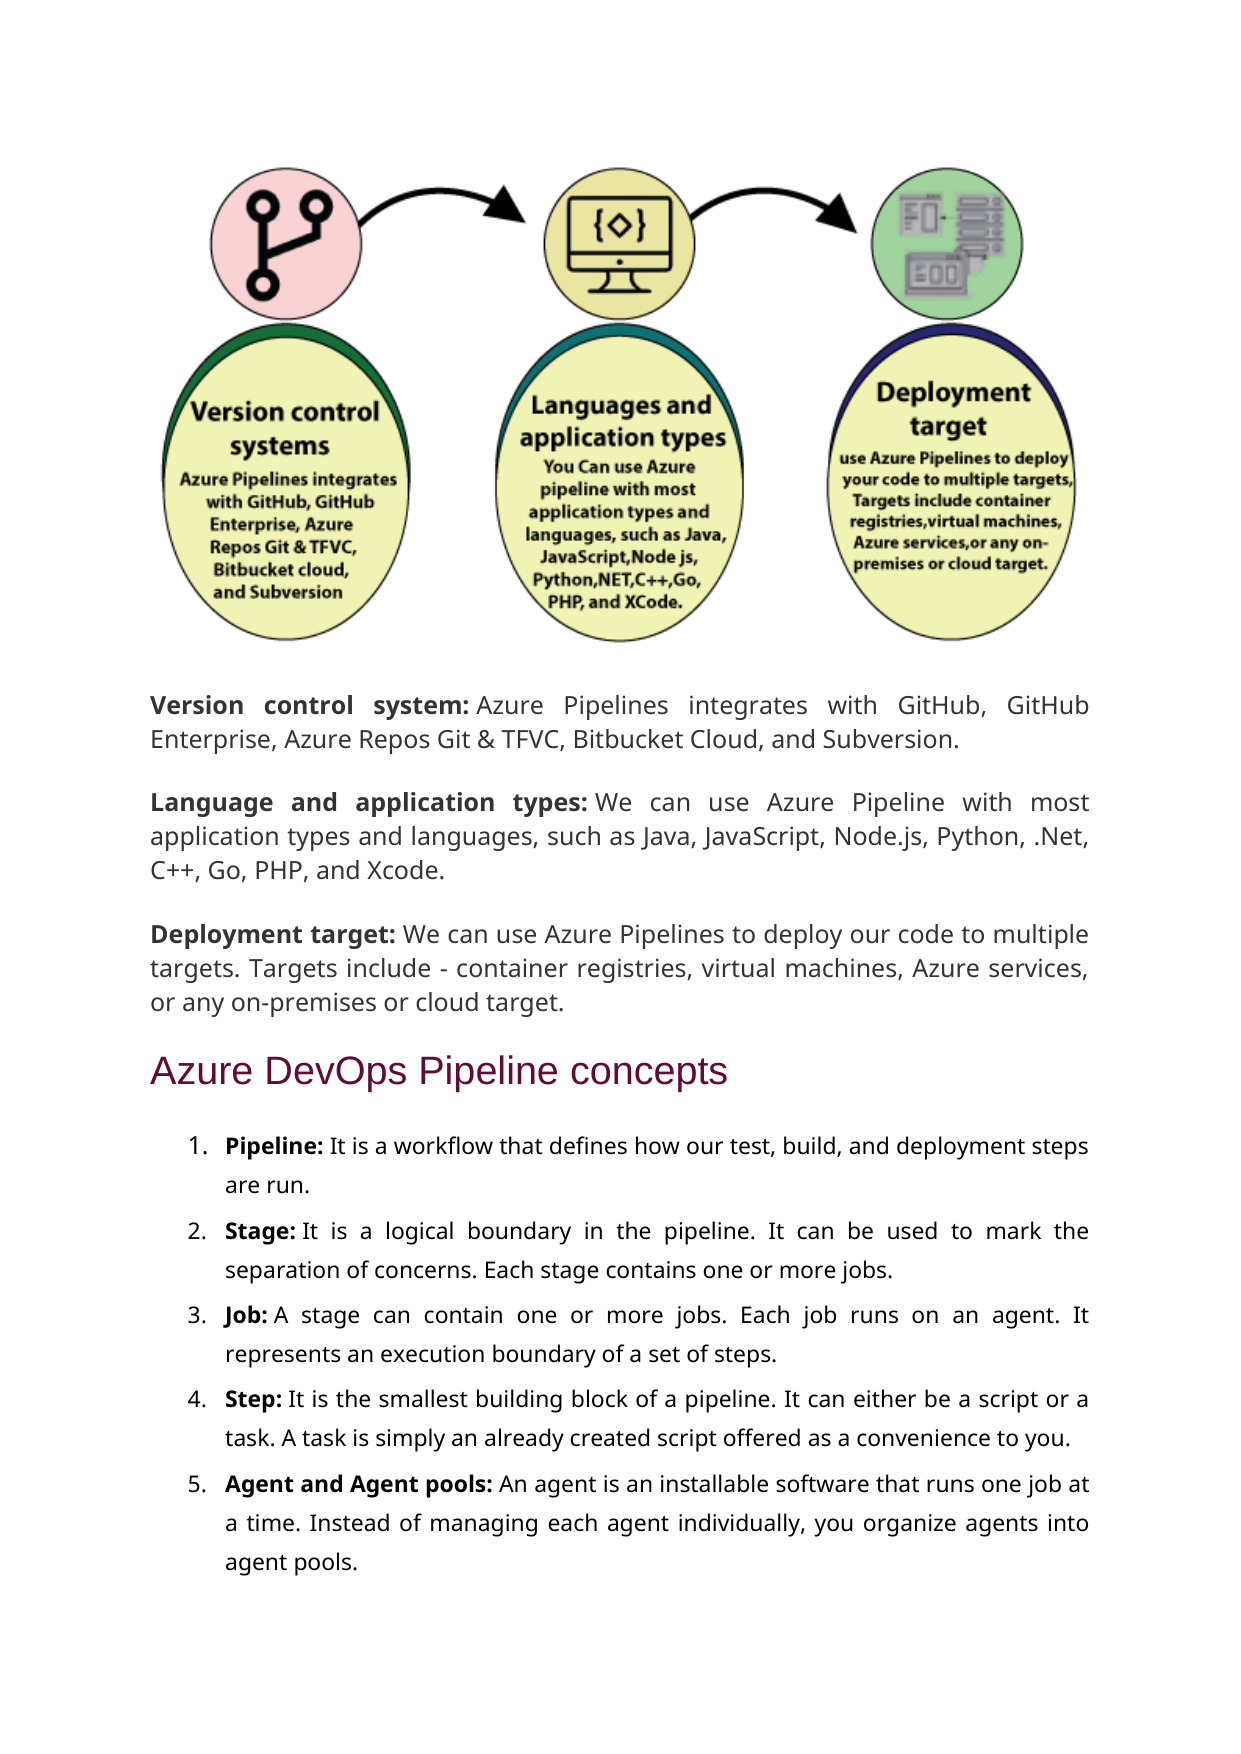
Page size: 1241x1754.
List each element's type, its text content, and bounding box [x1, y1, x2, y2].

text Deployment target: We can use Azure Pipelines to deploy our code to multiple targets. Targets include - container registries, virtual machines, Azure services, or any on-premises or cloud target. [150, 916, 1090, 1018]
list Agent and Agent pools: An agent is an installable software that runs one job at a time. Instead of managing each agent individually, you organize agents into agent pools. [187, 1460, 1090, 1577]
list Pipeline: It is a workflow that defines how our test, build, and deployment steps are run. [187, 1122, 1090, 1201]
list Step: It is the smallest building block of a pipeline. It can either be a script or a task. A task is simply an already created script offered as a convenience to you. [187, 1376, 1090, 1454]
picture [150, 150, 1088, 657]
list Stage: It is a logical boundary in the pipeline. It can be used to mark the separation of concerns. Each stage contains one or more jobs. [187, 1207, 1090, 1285]
text Language and application types: We can use Azure Pipeline with most application types and languages, such as Java, JavaScript, Node.js, Python, .Net, C++, Go, PHP, and Xcode. [150, 785, 1090, 887]
list Job: A stage can contain one or more jobs. Each job runs on an agent. It represents an execution boundary of a set of steps. [187, 1291, 1090, 1369]
text Version control system: Azure Pipelines integrates with GitHub, GitHub Enterprise, Azure Repos Git & TFVC, Bitbucket Cloud, and Subversion. [150, 688, 1090, 756]
subtitle Azure DevOps Pipeline concepts [150, 1048, 1090, 1093]
